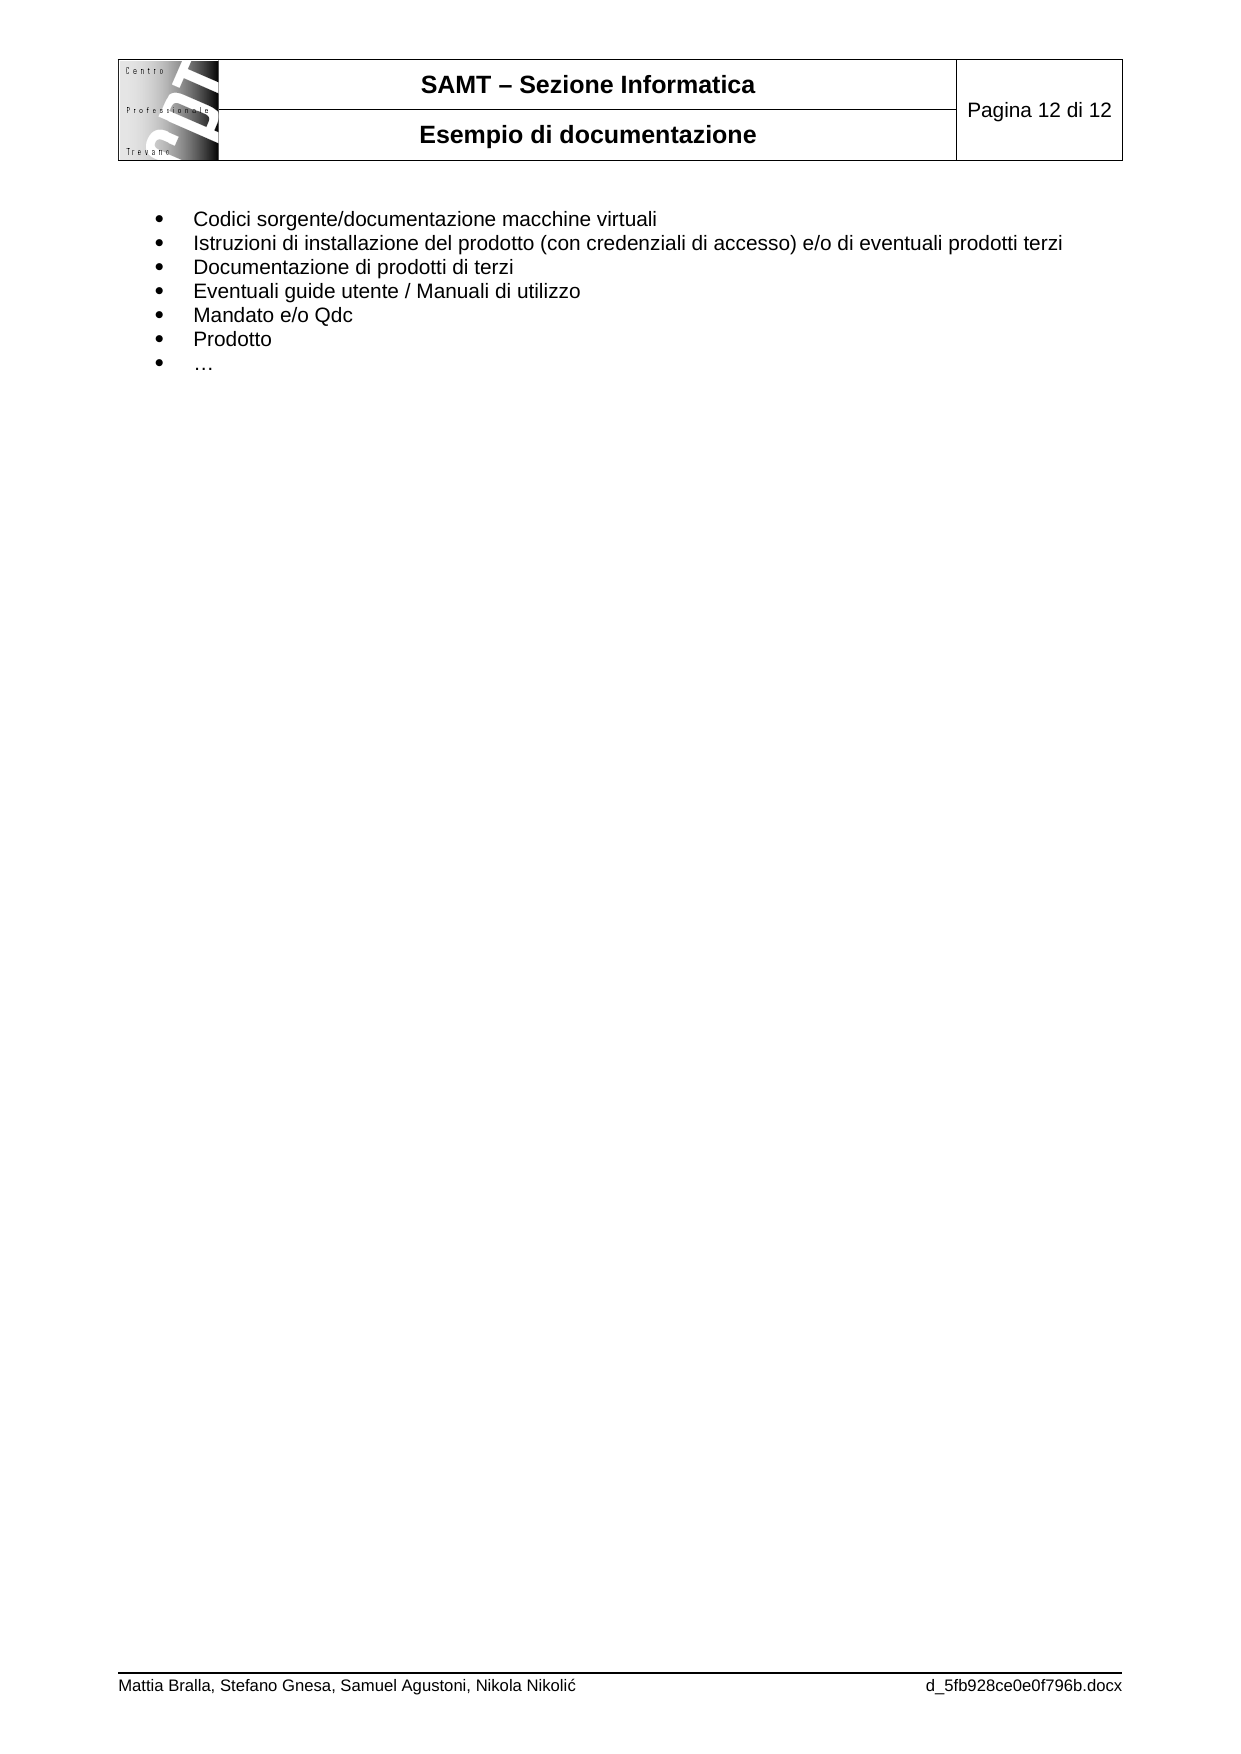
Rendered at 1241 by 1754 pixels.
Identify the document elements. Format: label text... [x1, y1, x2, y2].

list Istruzioni di installazione del prodotto (con credenziali di accesso) e/o di eventuali prodotti terzi [156, 231, 1122, 255]
list Mandato e/o Qdc [156, 303, 1122, 327]
list … [156, 351, 1122, 375]
list Codici sorgente/documentazione macchine virtuali [156, 207, 1122, 231]
list Eventuali guide utente / Manuali di utilizzo [156, 279, 1122, 303]
list Prodotto [156, 327, 1122, 351]
picture [118, 60, 219, 160]
list Documentazione di prodotti di terzi [156, 255, 1122, 279]
